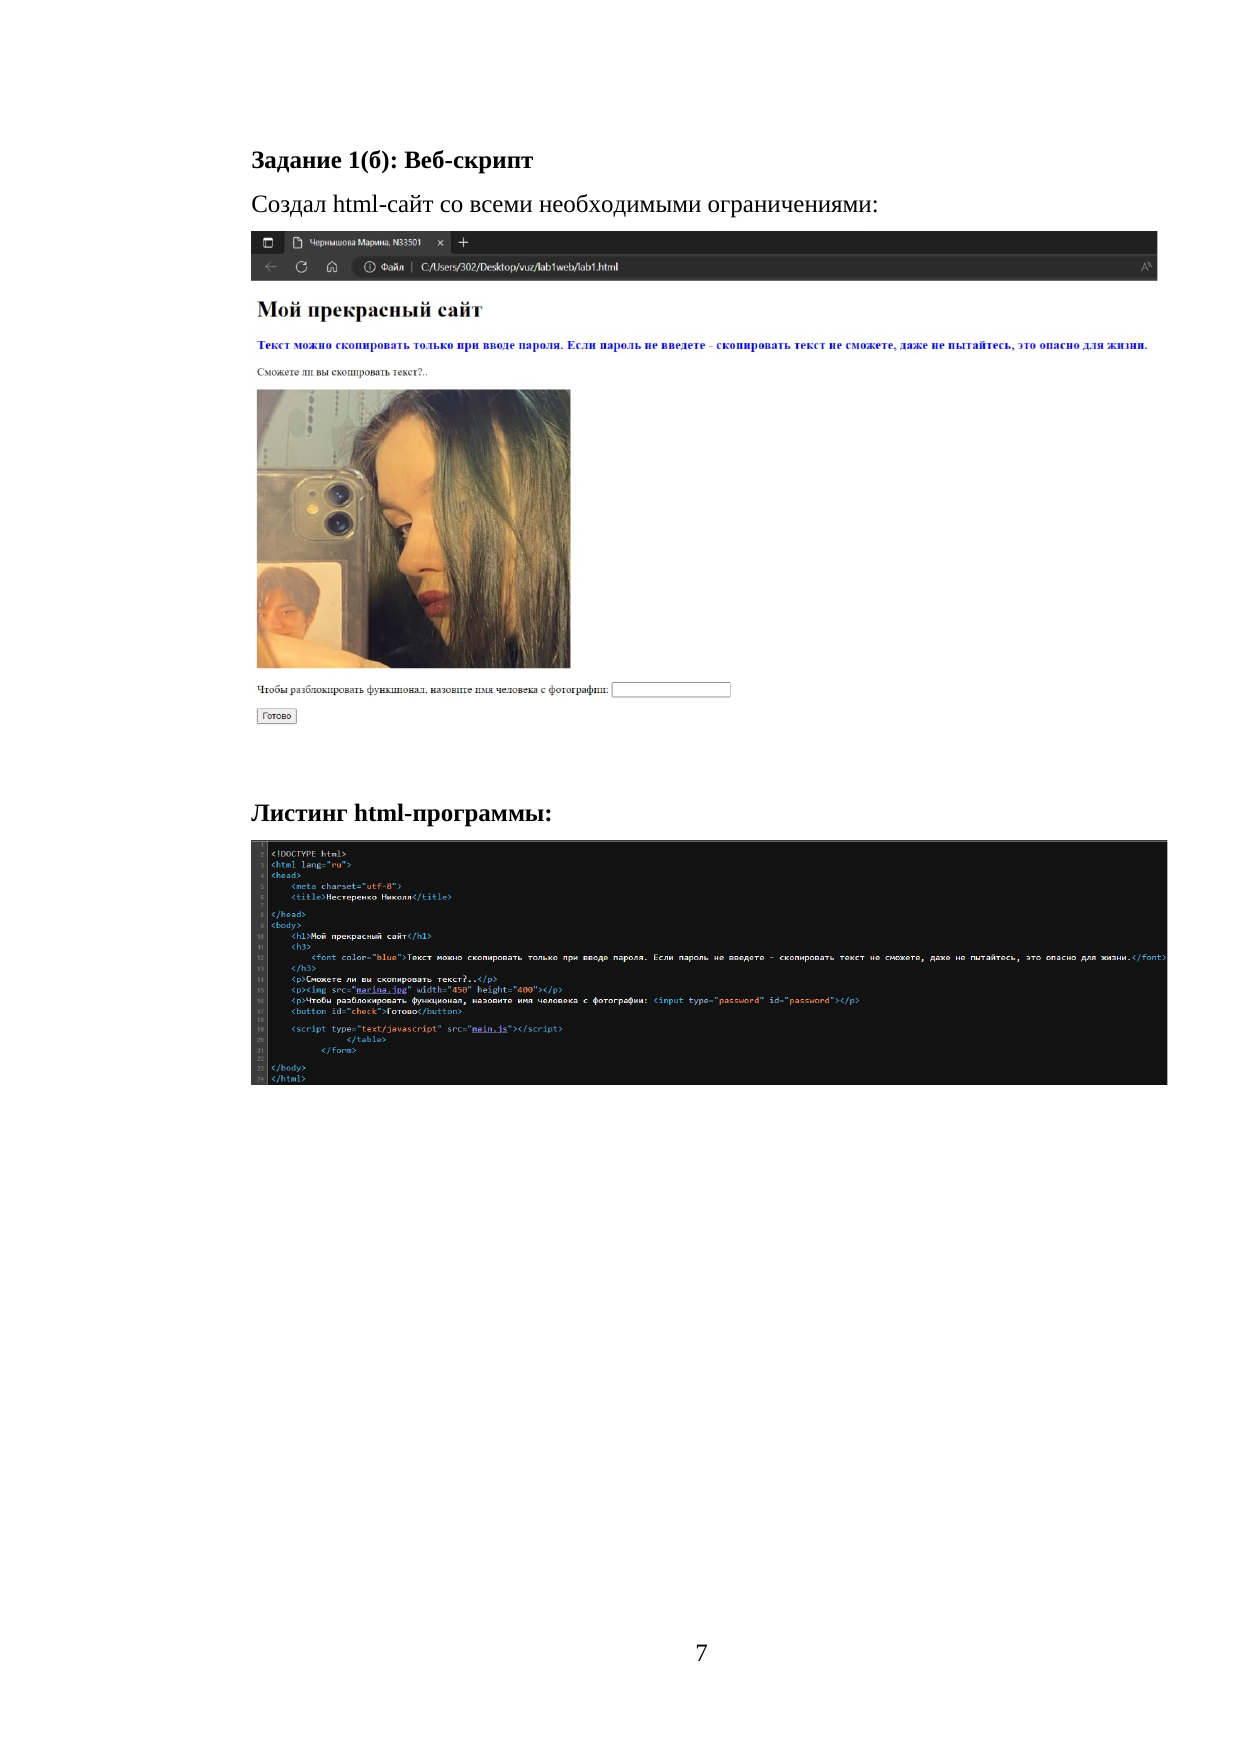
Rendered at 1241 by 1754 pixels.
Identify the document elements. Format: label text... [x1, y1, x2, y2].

picture [251, 231, 1158, 784]
text Задание 1(б): Веб-скрипт [177, 146, 1152, 174]
text Листинг html-программы: [177, 798, 1152, 826]
picture [251, 840, 1168, 1085]
text Создал html-сайт со всеми необходимыми ограничениями: [177, 189, 1152, 217]
